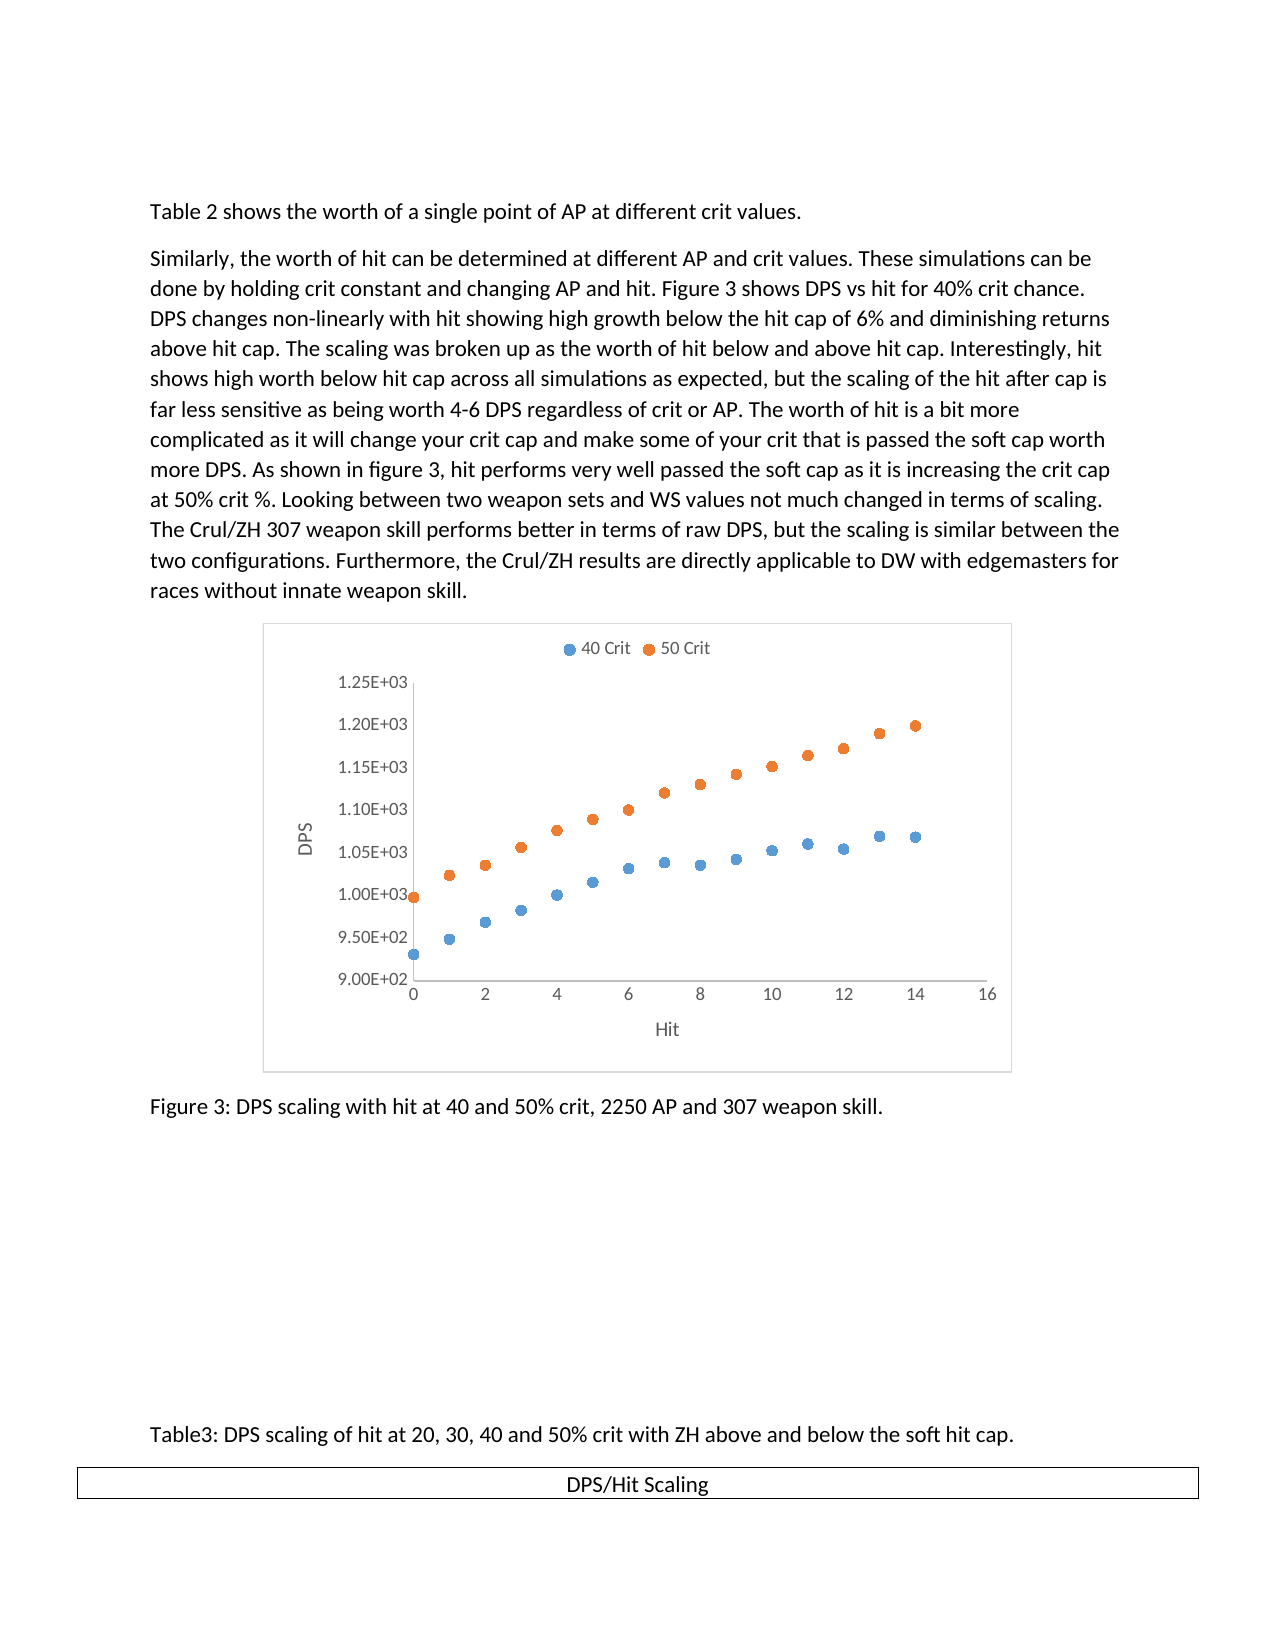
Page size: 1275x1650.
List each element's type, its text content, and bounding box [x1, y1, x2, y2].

text Table3: DPS scaling of hit at 20, 30, 40 and 50% crit with ZH above and below the soft hit cap. [150, 1420, 1125, 1448]
text Table 2 shows the worth of a single point of AP at different crit values. [150, 197, 1125, 225]
text Figure 3: DPS scaling with hit at 40 and 50% crit, 2250 AP and 307 weapon skill. [150, 1092, 1125, 1120]
table_header DPS/Hit Scaling [78, 1468, 1198, 1498]
text Similarly, the worth of hit can be determined at different AP and crit values. These simulations can be done by holding crit constant and changing AP and hit. Figure 3 shows DPS vs hit for 40% crit chance. DPS changes non-linearly with hit showing high growth below the hit cap of 6% and diminishing returns above hit cap. The scaling was broken up as the worth of hit below and above hit cap. Interestingly, hit shows high worth below hit cap across all simulations as expected, but the scaling of the hit after cap is far less sensitive as being worth 4-6 DPS regardless of crit or AP. The worth of hit is a bit more complicated as it will change your crit cap and make some of your crit that is passed the soft cap worth more DPS. As shown in figure 3, hit performs very well passed the soft cap as it is increasing the crit cap at 50% crit %. Looking between two weapon sets and WS values not much changed in terms of scaling. The Crul/ZH 307 weapon skill performs better in terms of raw DPS, but the scaling is similar between the two configurations. Furthermore, the Crul/ZH results are directly applicable to DW with edgemasters for races without innate weapon skill. [150, 244, 1125, 604]
